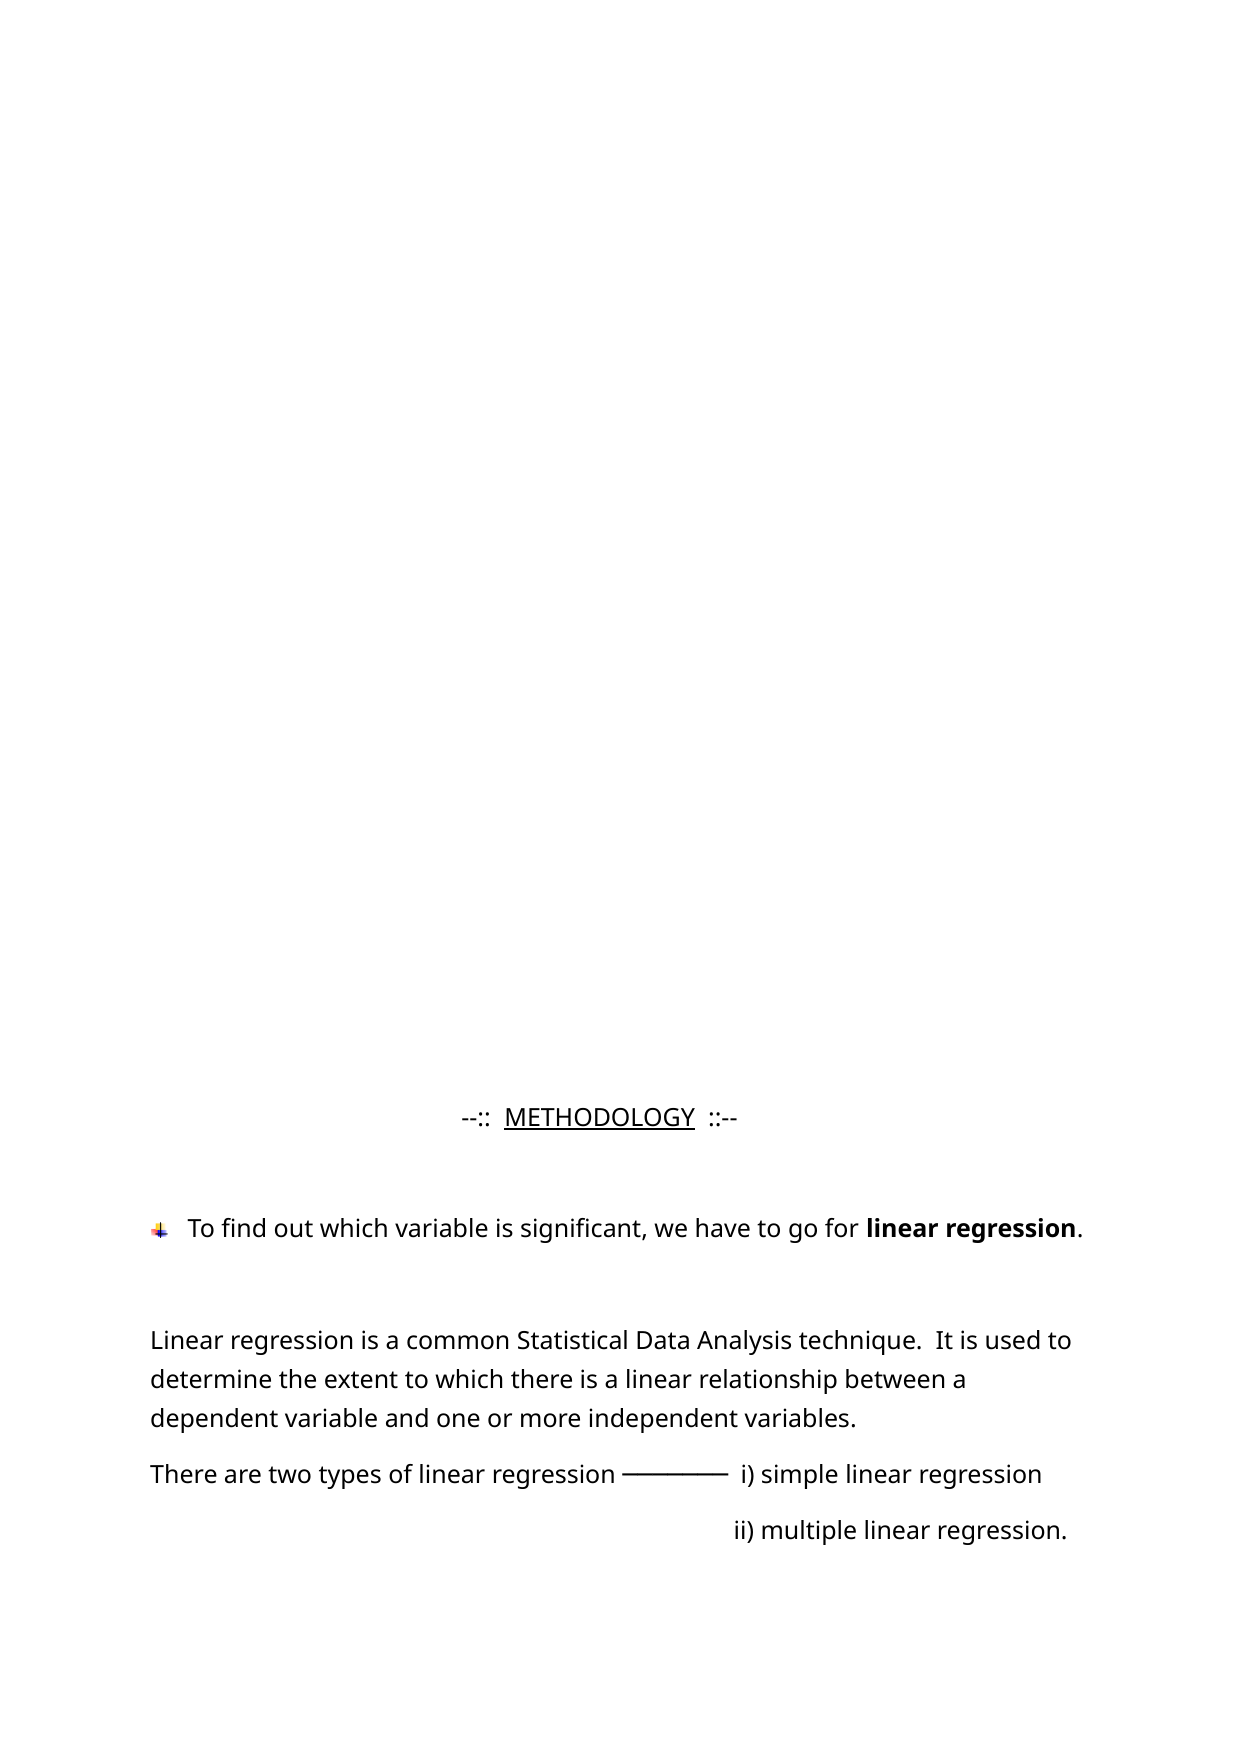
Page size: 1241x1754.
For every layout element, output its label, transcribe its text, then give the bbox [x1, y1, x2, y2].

text --:: METHODOLOGY ::-- [150, 1099, 1090, 1133]
list To find out which variable is significant, we have to go for linear regression. [150, 1211, 1090, 1245]
text There are two types of linear regression ─────── i) simple linear regression [150, 1457, 1090, 1491]
text ii) multiple linear regression. [150, 1512, 1090, 1547]
text Linear regression is a common Statistical Data Analysis technique. It is used to determine the extent to which there is a linear relationship between a dependent variable and one or more independent variables. [150, 1322, 1090, 1435]
picture [151, 1221, 168, 1238]
